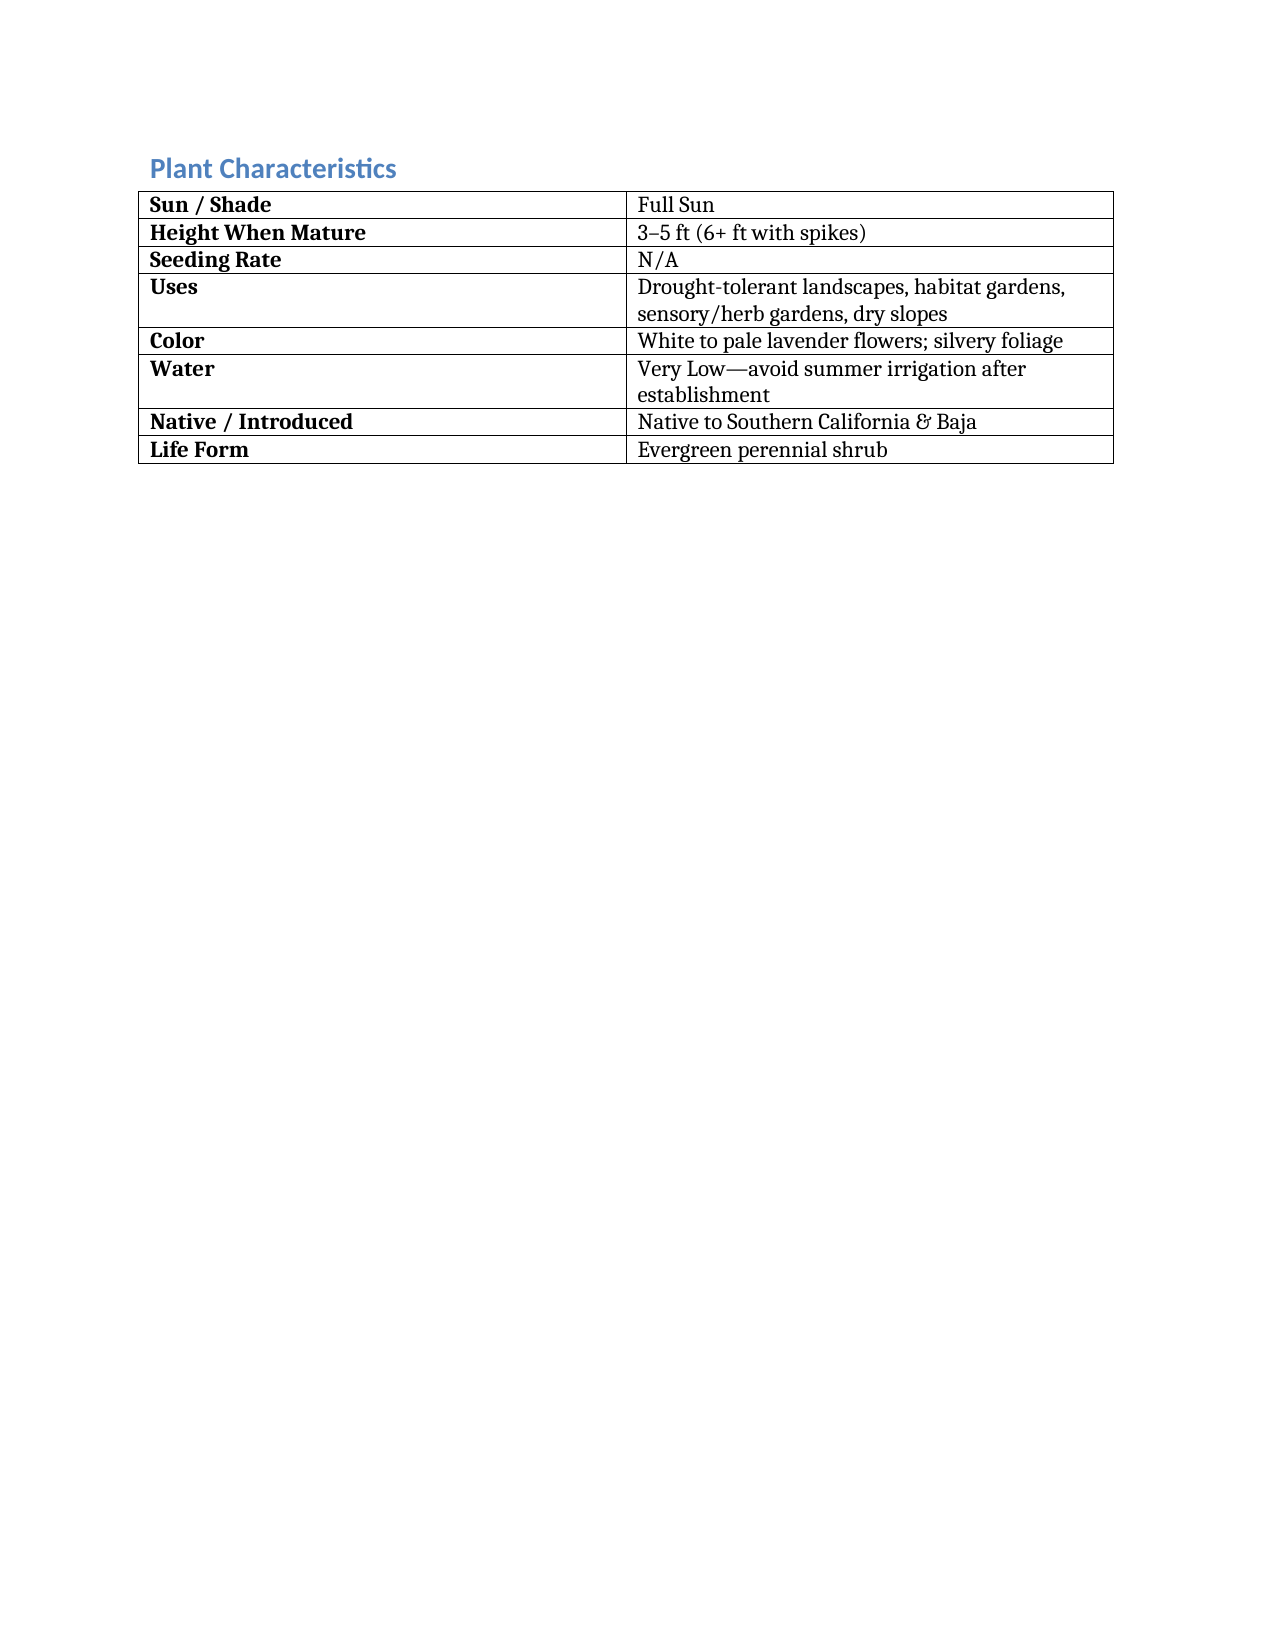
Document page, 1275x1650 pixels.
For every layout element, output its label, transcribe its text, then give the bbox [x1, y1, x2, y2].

table_cell Water [139, 355, 626, 408]
table_cell Uses [139, 274, 626, 327]
table_cell Life Form [139, 436, 626, 463]
table_cell Evergreen perennial shrub [627, 436, 1113, 463]
table_cell Very Low—avoid summer irrigation after establishment [627, 355, 1113, 408]
table_cell Native / Introduced [139, 409, 626, 435]
table_cell Seeding Rate [139, 247, 626, 273]
table_cell N/A [627, 247, 1113, 273]
table_cell Drought-tolerant landscapes, habitat gardens, sensory/herb gardens, dry slopes [627, 274, 1113, 327]
table_cell Color [139, 328, 626, 354]
table_cell Height When Mature [139, 219, 626, 246]
table_header Full Sun [627, 192, 1113, 218]
table_header Sun / Shade [139, 192, 626, 218]
table_cell White to pale lavender flowers; silvery foliage [627, 328, 1113, 354]
table_cell 3–5 ft (6+ ft with spikes) [627, 219, 1113, 246]
subtitle Plant Characteristics [150, 150, 1125, 186]
table_cell Native to Southern California & Baja [627, 409, 1113, 435]
